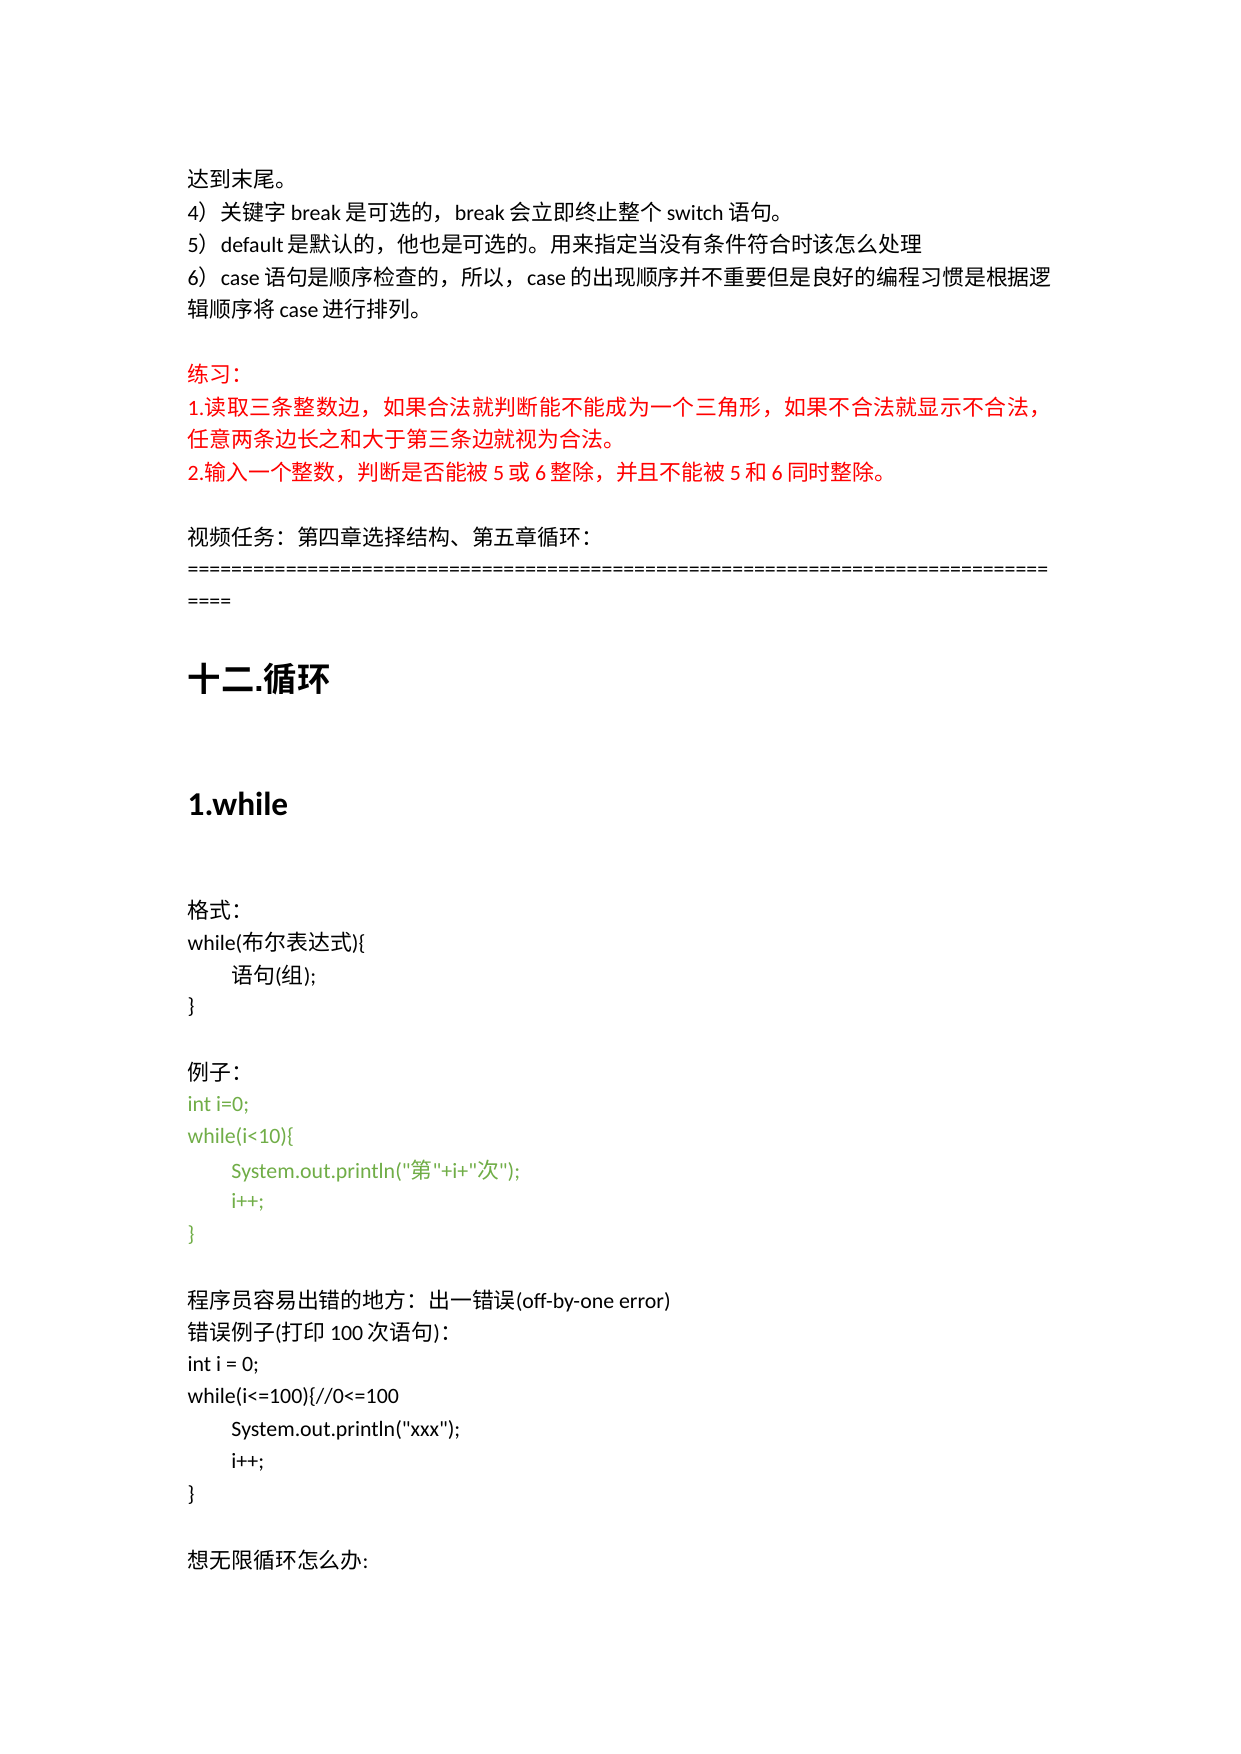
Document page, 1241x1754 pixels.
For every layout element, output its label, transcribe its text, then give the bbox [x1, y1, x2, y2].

text 练习： [187, 357, 1053, 389]
text 格式： [187, 892, 1053, 925]
text i++; [187, 1185, 1053, 1217]
text System.out.println("xxx"); [187, 1412, 1053, 1445]
text i++; [187, 1445, 1053, 1477]
text 视频任务：第四章选择结构、第五章循环： [187, 519, 1053, 552]
text 5）default是默认的，他也是可选的。用来指定当没有条件符合时该怎么处理 [187, 227, 1053, 259]
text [187, 162, 1053, 194]
text =================================================================================== [187, 552, 1053, 617]
subtitle 十二.循环 [187, 644, 1053, 709]
text int i=0; [187, 1087, 1053, 1120]
text } [187, 990, 1053, 1022]
text 错误例子(打印100次语句)： [187, 1315, 1053, 1347]
text int i = 0; [187, 1347, 1053, 1380]
text } [187, 1477, 1053, 1510]
text 2.输入一个整数，判断是否能被5或6整除，并且不能被5和6同时整除。 [187, 454, 1053, 487]
text } [187, 1217, 1053, 1250]
text 语句(组); [187, 957, 1053, 990]
text 想无限循环怎么办: [187, 1542, 1053, 1575]
text System.out.println("第"+i+"次"); [187, 1152, 1053, 1185]
text while(布尔表达式){ [187, 925, 1053, 957]
subtitle 1.while [187, 771, 1053, 836]
text 程序员容易出错的地方：出一错误(off-by-one error) [187, 1282, 1053, 1315]
text 6）case语句是顺序检查的，所以，case的出现顺序并不重要但是良好的编程习惯是根据逻辑顺序将case进行排列。 [187, 259, 1053, 324]
text 例子： [187, 1055, 1053, 1087]
text 4）关键字break是可选的，break会立即终止整个switch语句。 [187, 194, 1053, 227]
text while(i<10){ [187, 1120, 1053, 1152]
text 1.读取三条整数边，如果合法就判断能不能成为一个三角形，如果不合法就显示不合法，任意两条边长之和大于第三条边就视为合法。 [187, 389, 1053, 454]
text while(i<=100){//0<=100 [187, 1380, 1053, 1412]
